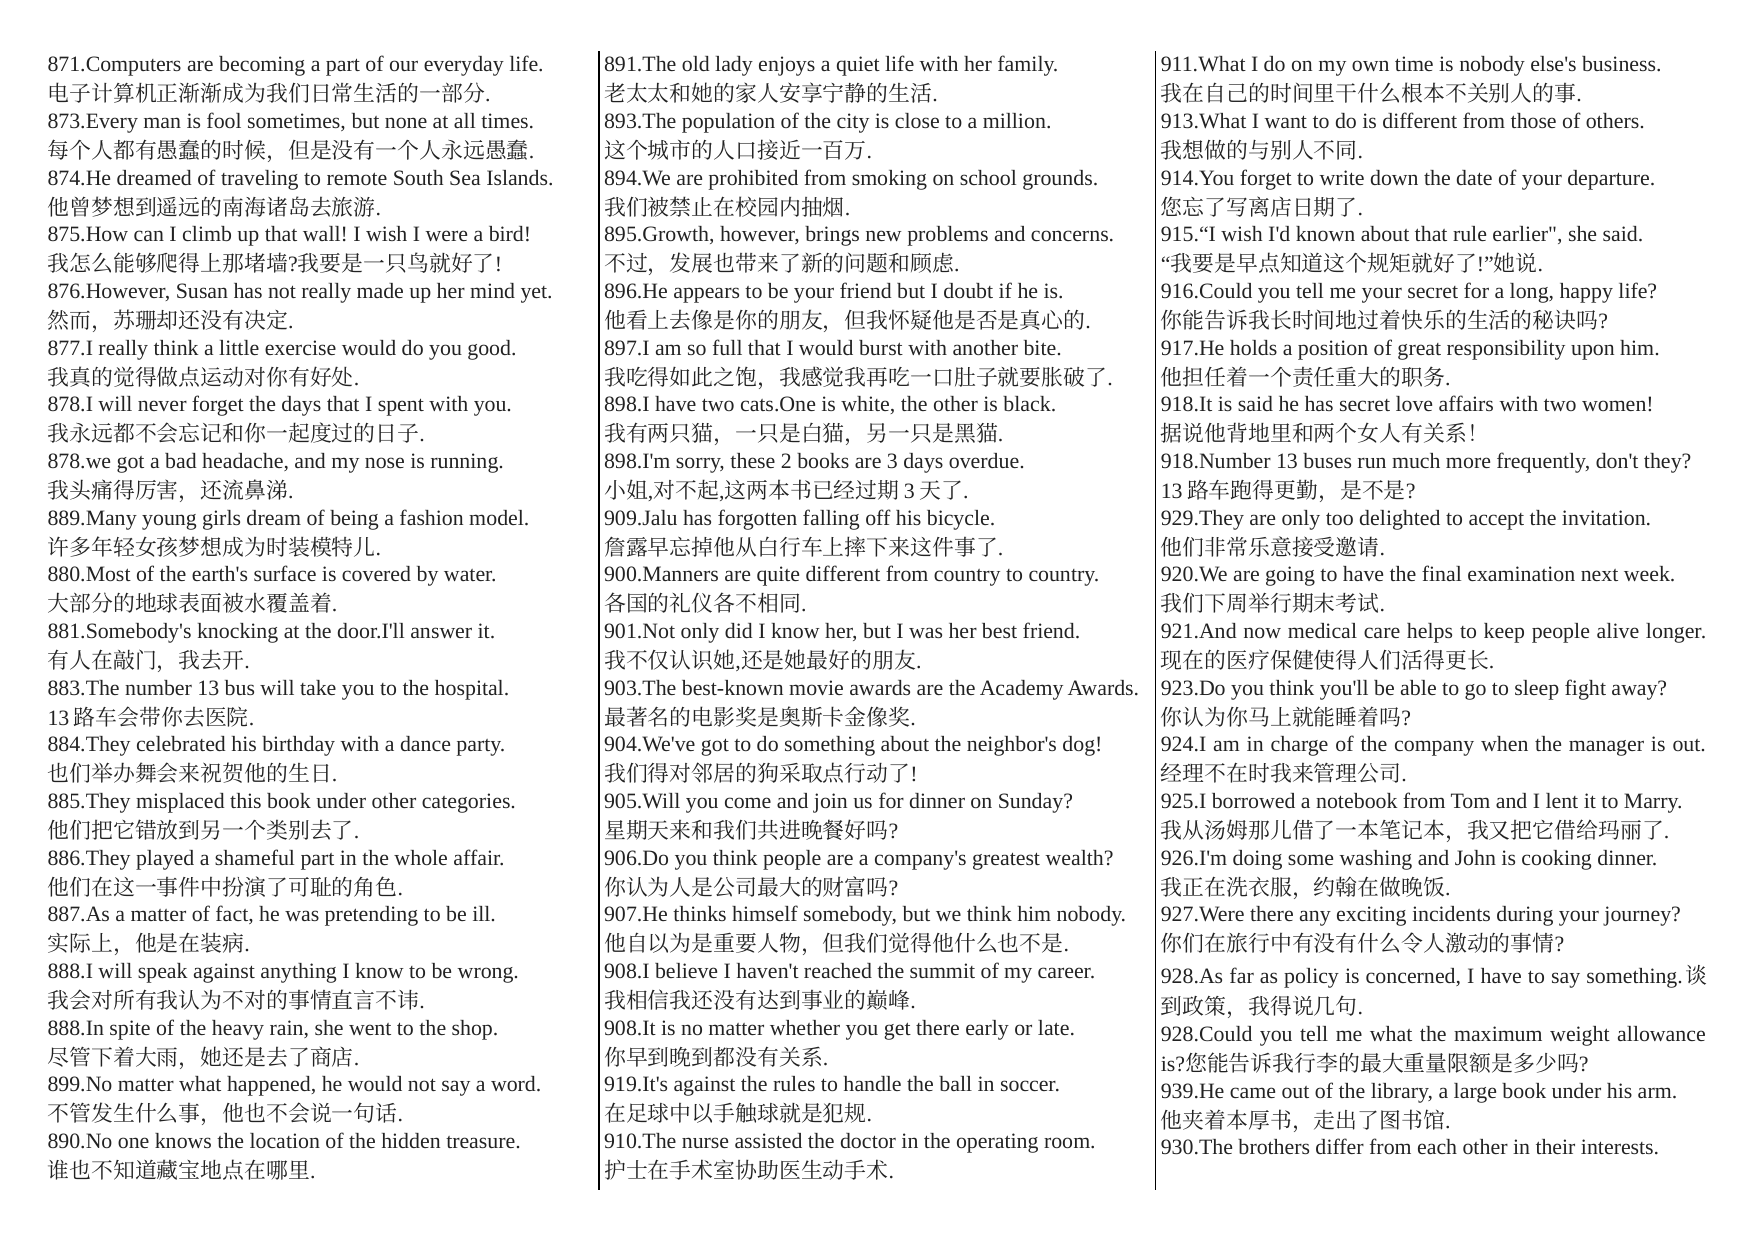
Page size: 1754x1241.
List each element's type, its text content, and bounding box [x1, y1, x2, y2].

text 904.We've got to do something about the neighbor's dog! [604, 731, 1150, 757]
text 920.We are going to have the final examination next week. [1161, 561, 1707, 587]
text 尽管下着大雨，她还是去了商店. [47, 1040, 593, 1071]
text 我正在洗衣服，约翰在做晚饭. [1161, 870, 1707, 901]
text 我相信我还没有达到事业的巅峰. [604, 983, 1150, 1015]
text 这个城市的人口接近一百万. [604, 133, 1150, 165]
text 我永远都不会忘记和你一起度过的日子. [47, 417, 593, 448]
text 我吃得如此之饱，我感觉我再吃一口肚子就要胀破了. [604, 360, 1150, 391]
text 887.As a matter of fact, he was pretending to be ill. [47, 901, 593, 927]
text 他们非常乐意接受邀请. [1161, 530, 1707, 561]
text 886.They played a shameful part in the whole affair. [47, 845, 593, 870]
text 13路车会带你去医院. [47, 700, 593, 731]
text 925.I borrowed a notebook from Tom and I lent it to Marry. [1161, 788, 1707, 813]
text 你认为你马上就能睡着吗? 924.I am in charge of the company when the manager is out.经理不在时我来管理公司. [1161, 700, 1707, 788]
text 909.Jalu has forgotten falling off his bicycle. [604, 505, 1150, 530]
text 908.I believe I haven't reached the summit of my career. [604, 958, 1150, 983]
text 915.“I wish I'd known about that rule earlier", she said. [1161, 221, 1707, 247]
text 谁也不知道藏宝地点在哪里. [47, 1153, 593, 1185]
text 893.The population of the city is close to a million. [604, 108, 1150, 133]
text 他们在这一事件中扮演了可耻的角色. [47, 870, 593, 901]
text 有人在敲门，我去开. [47, 643, 593, 675]
text 885.They misplaced this book under other categories. [47, 788, 593, 813]
text 不管发生什么事，他也不会说一句话. [47, 1097, 593, 1128]
text 918.It is said he has secret love affairs with two women! [1161, 391, 1707, 417]
text 然而，苏珊却还没有决定. [47, 303, 593, 335]
text 877.I really think a little exercise would do you good. [47, 335, 593, 360]
text 护士在手术室协助医生动手术. [604, 1153, 1150, 1185]
text 891.The old lady enjoys a quiet life with her family. [604, 51, 1150, 77]
text 他自以为是重要人物，但我们觉得他什么也不是. [604, 927, 1150, 958]
text 我不仅认识她,还是她最好的朋友. [604, 643, 1150, 675]
text 我们被禁止在校园内抽烟. [604, 190, 1150, 221]
text 我怎么能够爬得上那堵墙?我要是一只鸟就好了! 876.However, Susan has not really made up her mind yet. [47, 247, 593, 303]
text 881.Somebody's knocking at the door.I'll answer it. [47, 618, 593, 643]
text 也们举办舞会来祝贺他的生日. [47, 757, 593, 788]
text 小姐,对不起,这两本书已经过期3天了. [604, 473, 1150, 505]
text 874.He dreamed of traveling to remote South Sea Islands. [47, 165, 593, 190]
text 884.They celebrated his birthday with a dance party. [47, 731, 593, 757]
text 926.I'm doing some washing and John is cooking dinner. [1161, 845, 1707, 870]
text 878.I will never forget the days that I spent with you. [47, 391, 593, 417]
text 实际上，他是在装病. [47, 927, 593, 958]
text 883.The number 13 bus will take you to the hospital. [47, 675, 593, 700]
text 星期天来和我们共进晚餐好吗? 906.Do you think people are a company's greatest wealth? [604, 813, 1150, 870]
text 927.Were there any exciting incidents during your journey? [1161, 901, 1707, 927]
text 890.No one knows the location of the hidden treasure. [47, 1128, 593, 1153]
text 詹露早忘掉他从白行车上摔下来这件事了. [604, 530, 1150, 561]
text 最著名的电影奖是奥斯卡金像奖. [604, 700, 1150, 731]
text 每个人都有愚蠢的时候，但是没有一个人永远愚蠢. [47, 133, 593, 165]
text 我从汤姆那儿借了一本笔记本，我又把它借给玛丽了. [1161, 813, 1707, 845]
text 930.The brothers differ from each other in their interests. [1161, 1134, 1707, 1159]
text 我有两只猫，一只是白猫，另一只是黑猫. [604, 417, 1150, 448]
text 在足球中以手触球就是犯规. [604, 1097, 1150, 1128]
text 我们下周举行期末考试. [1161, 587, 1707, 618]
text 你早到晚到都没有关系. [604, 1040, 1150, 1071]
text 据说他背地里和两个女人有关系！ 918.Number 13 buses run much more frequently, don't they? [1161, 417, 1707, 473]
text 916.Could you tell me your secret for a long, happy life? [1161, 278, 1707, 303]
text 880.Most of the earth's surface is covered by water. [47, 561, 593, 587]
text 您忘了写离店日期了. [1161, 190, 1707, 221]
text 老太太和她的家人安享宁静的生活. [604, 77, 1150, 108]
text 914.You forget to write down the date of your departure. [1161, 165, 1707, 190]
text 电子计算机正渐渐成为我们日常生活的一部分. [47, 77, 593, 108]
text 903.The best-known movie awards are the Academy Awards. [604, 675, 1150, 700]
text 各国的礼仪各不相同. [604, 587, 1150, 618]
text 他曾梦想到遥远的南海诸岛去旅游. [47, 190, 593, 221]
text 899.No matter what happened, he would not say a word. [47, 1071, 593, 1097]
text 923.Do you think you'll be able to go to sleep fight away? [1161, 675, 1707, 700]
text 你能告诉我长时间地过着快乐的生活的秘诀吗? 917.He holds a position of great responsibility upon him. [1161, 303, 1707, 360]
text 913.What I want to do is different from those of others. [1161, 108, 1707, 133]
text 901.Not only did I know her, but I was her best friend. [604, 618, 1150, 643]
text 908.It is no matter whether you get there early or late. [604, 1015, 1150, 1040]
text 我想做的与别人不同. [1161, 133, 1707, 165]
text 888.In spite of the heavy rain, she went to the shop. [47, 1015, 593, 1040]
text 896.He appears to be your friend but I doubt if he is. [604, 278, 1150, 303]
text 大部分的地球表面被水覆盖着. [47, 587, 593, 618]
text 919.It's against the rules to handle the ball in soccer. [604, 1071, 1150, 1097]
text 我在自己的时间里干什么根本不关别人的事. [1161, 77, 1707, 108]
text 895.Growth, however, brings new problems and concerns. [604, 221, 1150, 247]
text 911.What I do on my own time is nobody else's business. [1161, 51, 1707, 77]
text 873.Every man is fool sometimes, but none at all times. [47, 108, 593, 133]
text 我头痛得厉害，还流鼻涕. [47, 473, 593, 505]
text 他担任着一个责任重大的职务. [1161, 360, 1707, 391]
text 他们把它错放到另一个类别去了. [47, 813, 593, 845]
text 我会对所有我认为不对的事情直言不讳. [47, 983, 593, 1015]
text 871.Computers are becoming a part of our everyday life. [47, 51, 593, 77]
text 897.I am so full that I would burst with another bite. [604, 335, 1150, 360]
text 878.we got a bad headache, and my nose is running. [47, 448, 593, 473]
text 888.I will speak against anything I know to be wrong. [47, 958, 593, 983]
text 13路车跑得更勤，是不是? 929.They are only too delighted to accept the invitation. [1161, 473, 1707, 530]
text 910.The nurse assisted the doctor in the operating room. [604, 1128, 1150, 1153]
text 875.How can I climb up that wall! I wish I were a bird! [47, 221, 593, 247]
text 我们得对邻居的狗采取点行动了! 905.Will you come and join us for dinner on Sunday? [604, 757, 1150, 813]
text 921.And now medical care helps to keep people alive longer.现在的医疗保健使得人们活得更长. [1161, 618, 1707, 675]
text 你认为人是公司最大的财富吗? 907.He thinks himself somebody, but we think him nobody. [604, 870, 1150, 927]
text 889.Many young girls dream of being a fashion model. [47, 505, 593, 530]
text 他看上去像是你的朋友，但我怀疑他是否是真心的. [604, 303, 1150, 335]
text 许多年轻女孩梦想成为时装模特儿. [47, 530, 593, 561]
text 我真的觉得做点运动对你有好处. [47, 360, 593, 391]
text 928.Could you tell me what the maximum weight allowance is?您能告诉我行李的最大重量限额是多少吗? 939.He came out of the library, a large book under his arm. [1161, 1021, 1707, 1103]
text 900.Manners are quite different from country to country. [604, 561, 1150, 587]
text 898.I'm sorry, these 2 books are 3 days overdue. [604, 448, 1150, 473]
text 898.I have two cats.One is white, the other is black. [604, 391, 1150, 417]
text 不过，发展也带来了新的问题和顾虑. [604, 247, 1150, 278]
text 894.We are prohibited from smoking on school grounds. [604, 165, 1150, 190]
text “我要是早点知道这个规矩就好了!”她说. [1161, 247, 1707, 278]
text 你们在旅行中有没有什么令人激动的事情? 928.As far as policy is concerned, I have to say something.谈到政策，我得说几句. [1161, 927, 1707, 1021]
text 他夹着本厚书，走出了图书馆. [1161, 1103, 1707, 1134]
